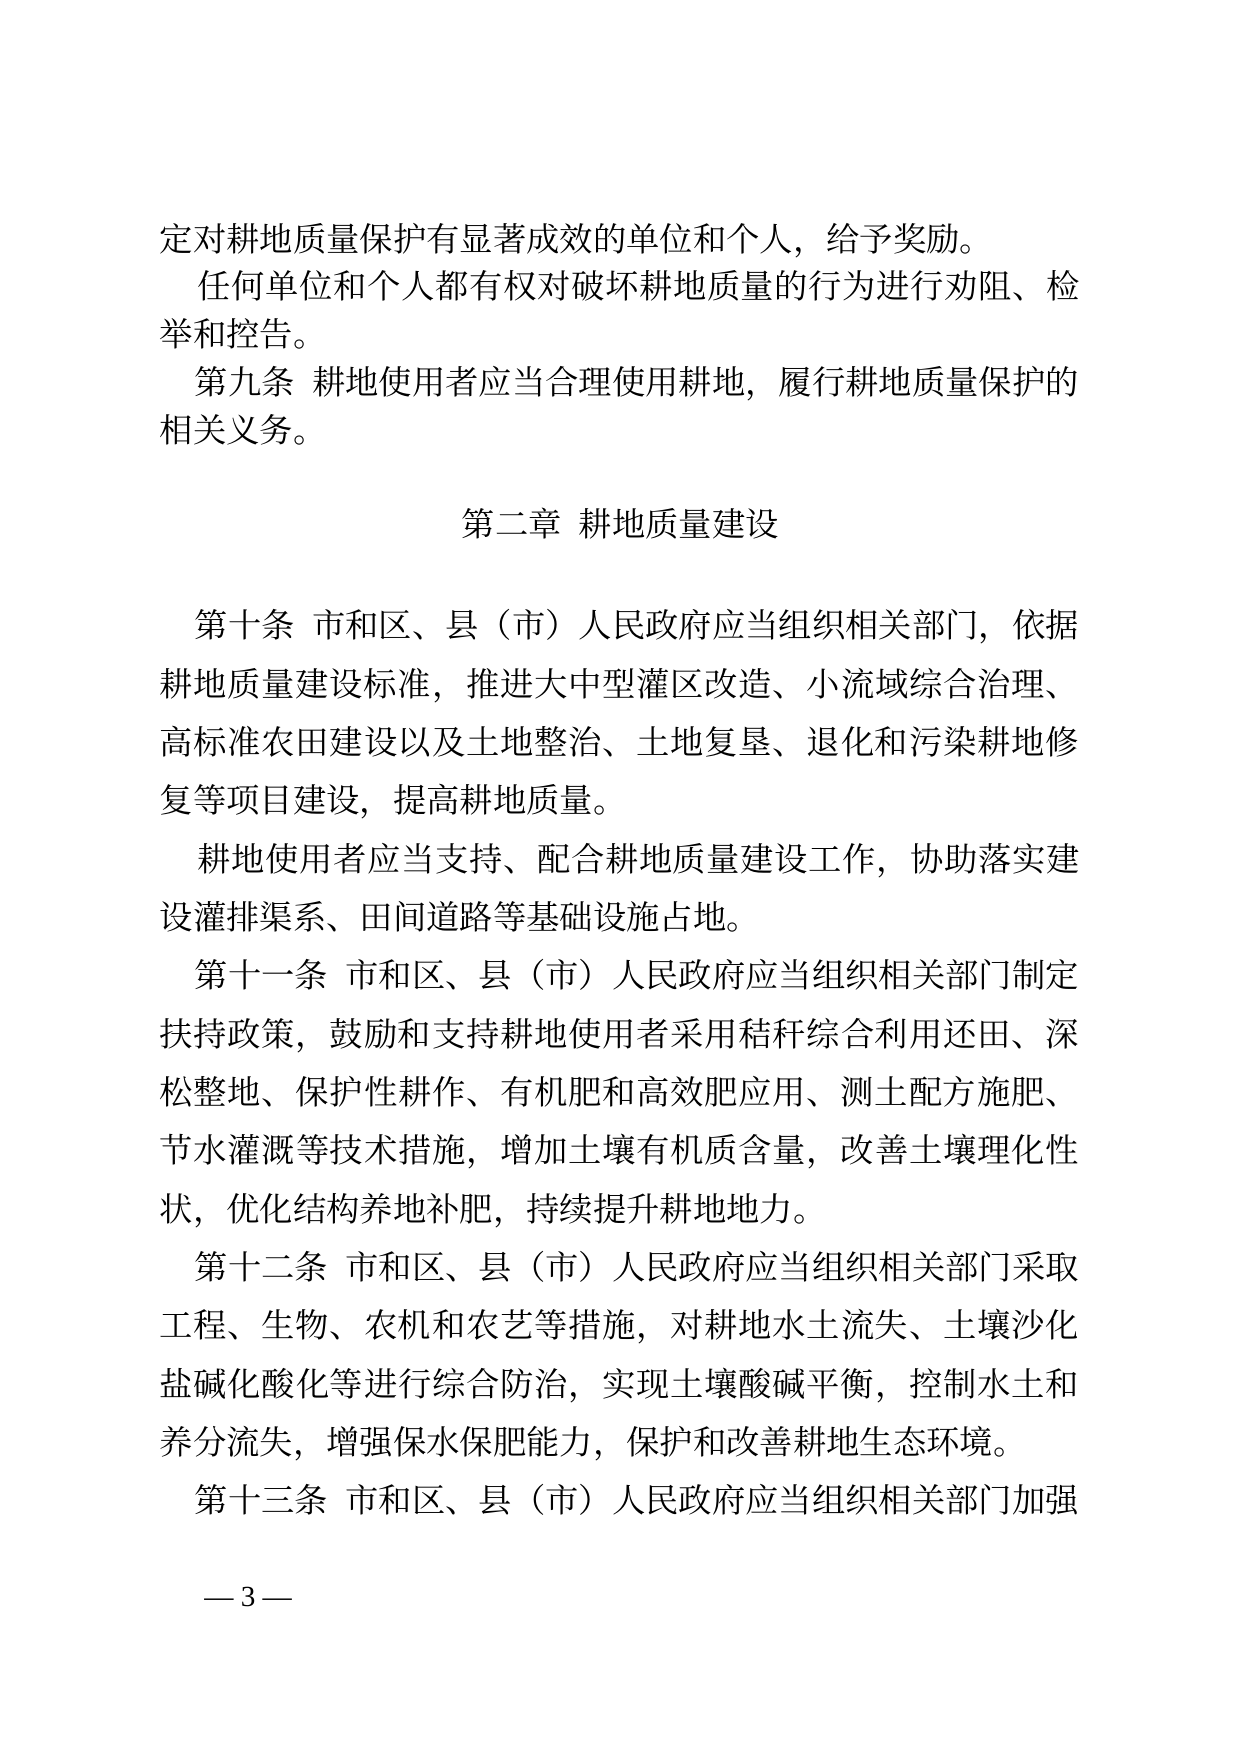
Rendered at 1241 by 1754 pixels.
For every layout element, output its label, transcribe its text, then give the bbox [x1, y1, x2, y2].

text 第二章 耕地质量建设 [159, 498, 1081, 546]
text 第十二条 市和区、县（市）人民政府应当组织相关部门采取工程、生物、农机和农艺等措施，对耕地水土流失、土壤沙化盐碱化酸化等进行综合防治，实现土壤酸碱平衡，控制水土和养分流失，增强保水保肥能力，保护和改善耕地生态环境。 [159, 1233, 1081, 1466]
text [159, 1466, 1081, 1524]
text 第十一条 市和区、县（市）人民政府应当组织相关部门制定扶持政策，鼓励和支持耕地使用者采用秸秆综合利用还田、深松整地、保护性耕作、有机肥和高效肥应用、测土配方施肥、节水灌溉等技术措施，增加土壤有机质含量，改善土壤理化性状，优化结构养地补肥，持续提升耕地地力。 [159, 941, 1081, 1233]
text 任何单位和个人都有权对破坏耕地质量的行为进行劝阻、检举和控告。 [159, 261, 1081, 356]
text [159, 213, 1081, 261]
text 第九条 耕地使用者应当合理使用耕地，履行耕地质量保护的相关义务。 [159, 356, 1081, 452]
text 耕地使用者应当支持、配合耕地质量建设工作，协助落实建设灌排渠系、田间道路等基础设施占地。 [159, 824, 1081, 941]
text 第十条 市和区、县（市）人民政府应当组织相关部门，依据耕地质量建设标准，推进大中型灌区改造、小流域综合治理、高标准农田建设以及土地整治、土地复垦、退化和污染耕地修复等项目建设，提高耕地质量。 [159, 591, 1081, 824]
